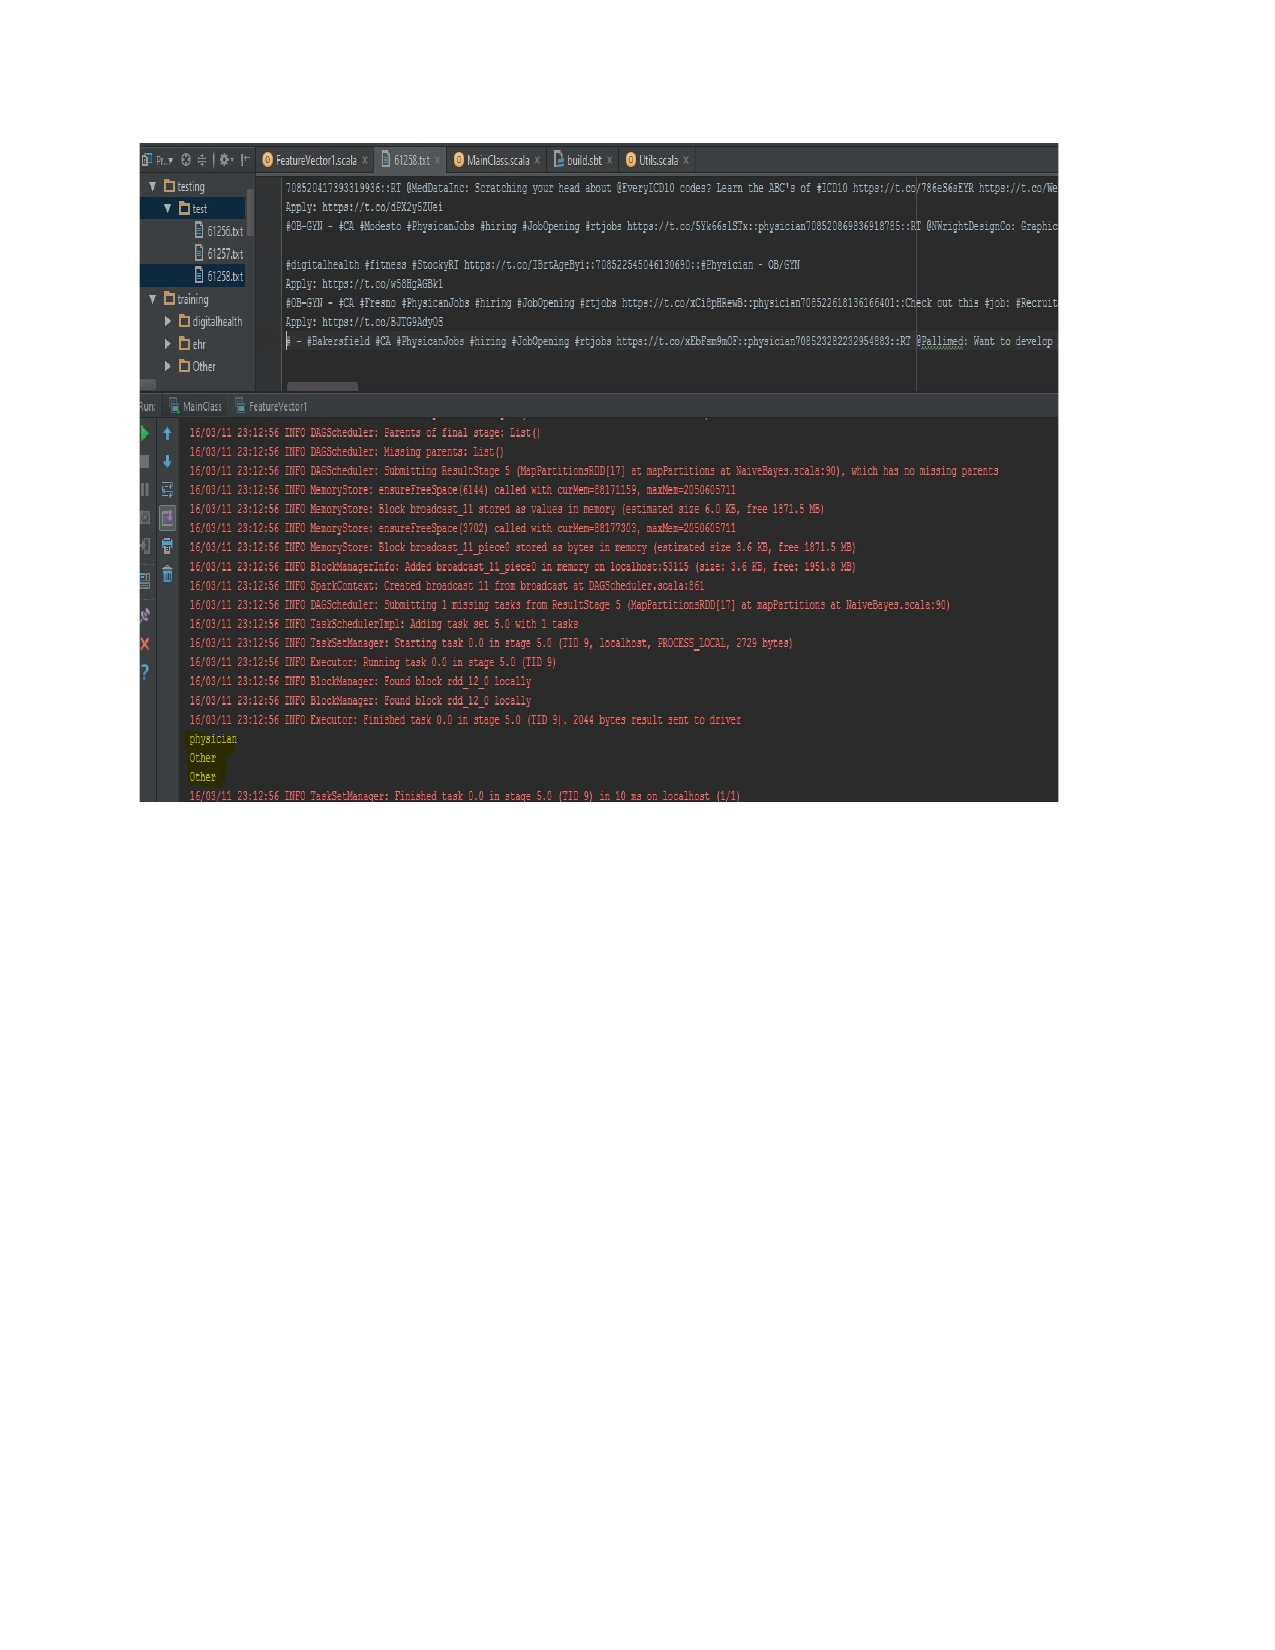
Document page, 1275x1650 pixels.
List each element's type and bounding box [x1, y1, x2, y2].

picture [139, 143, 1059, 802]
